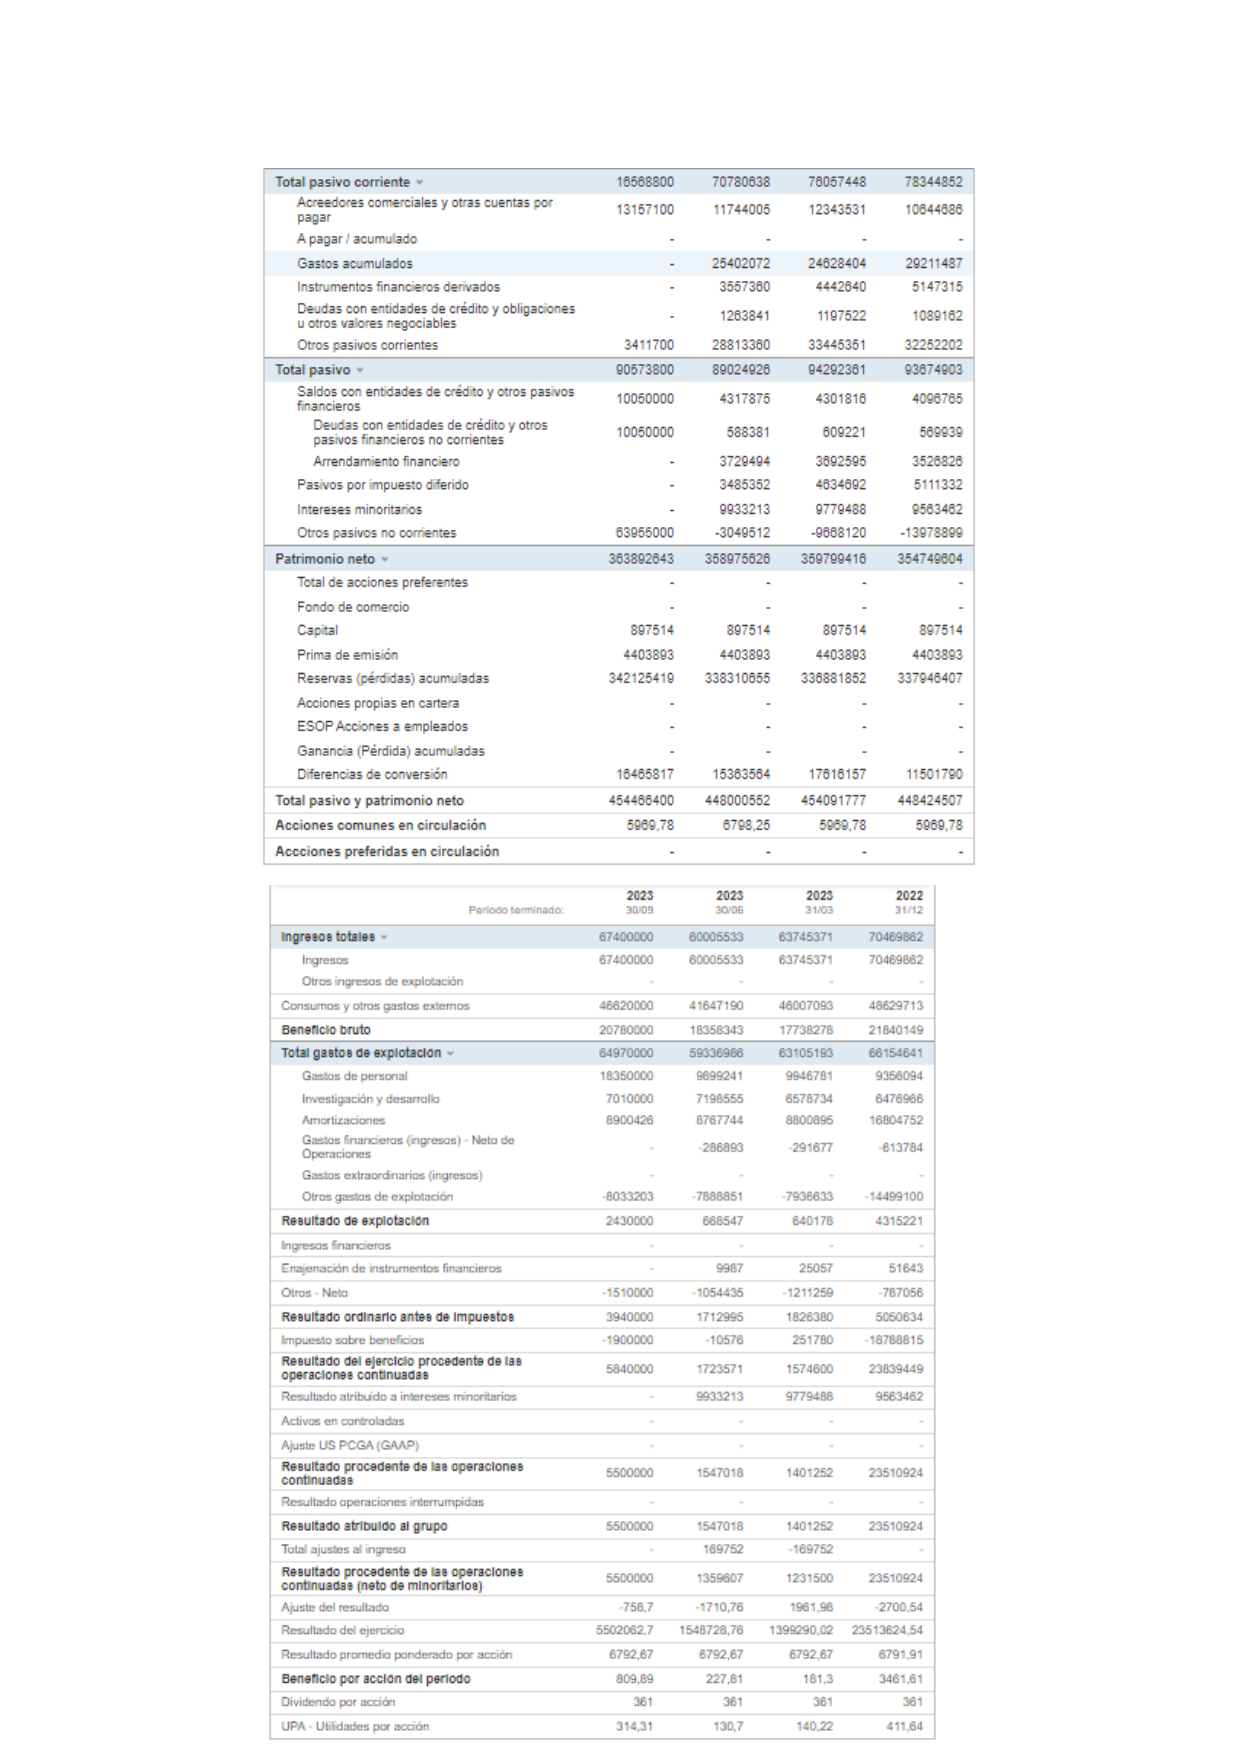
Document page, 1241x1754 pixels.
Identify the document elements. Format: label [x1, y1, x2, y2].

picture [262, 168, 978, 868]
picture [262, 885, 945, 1743]
